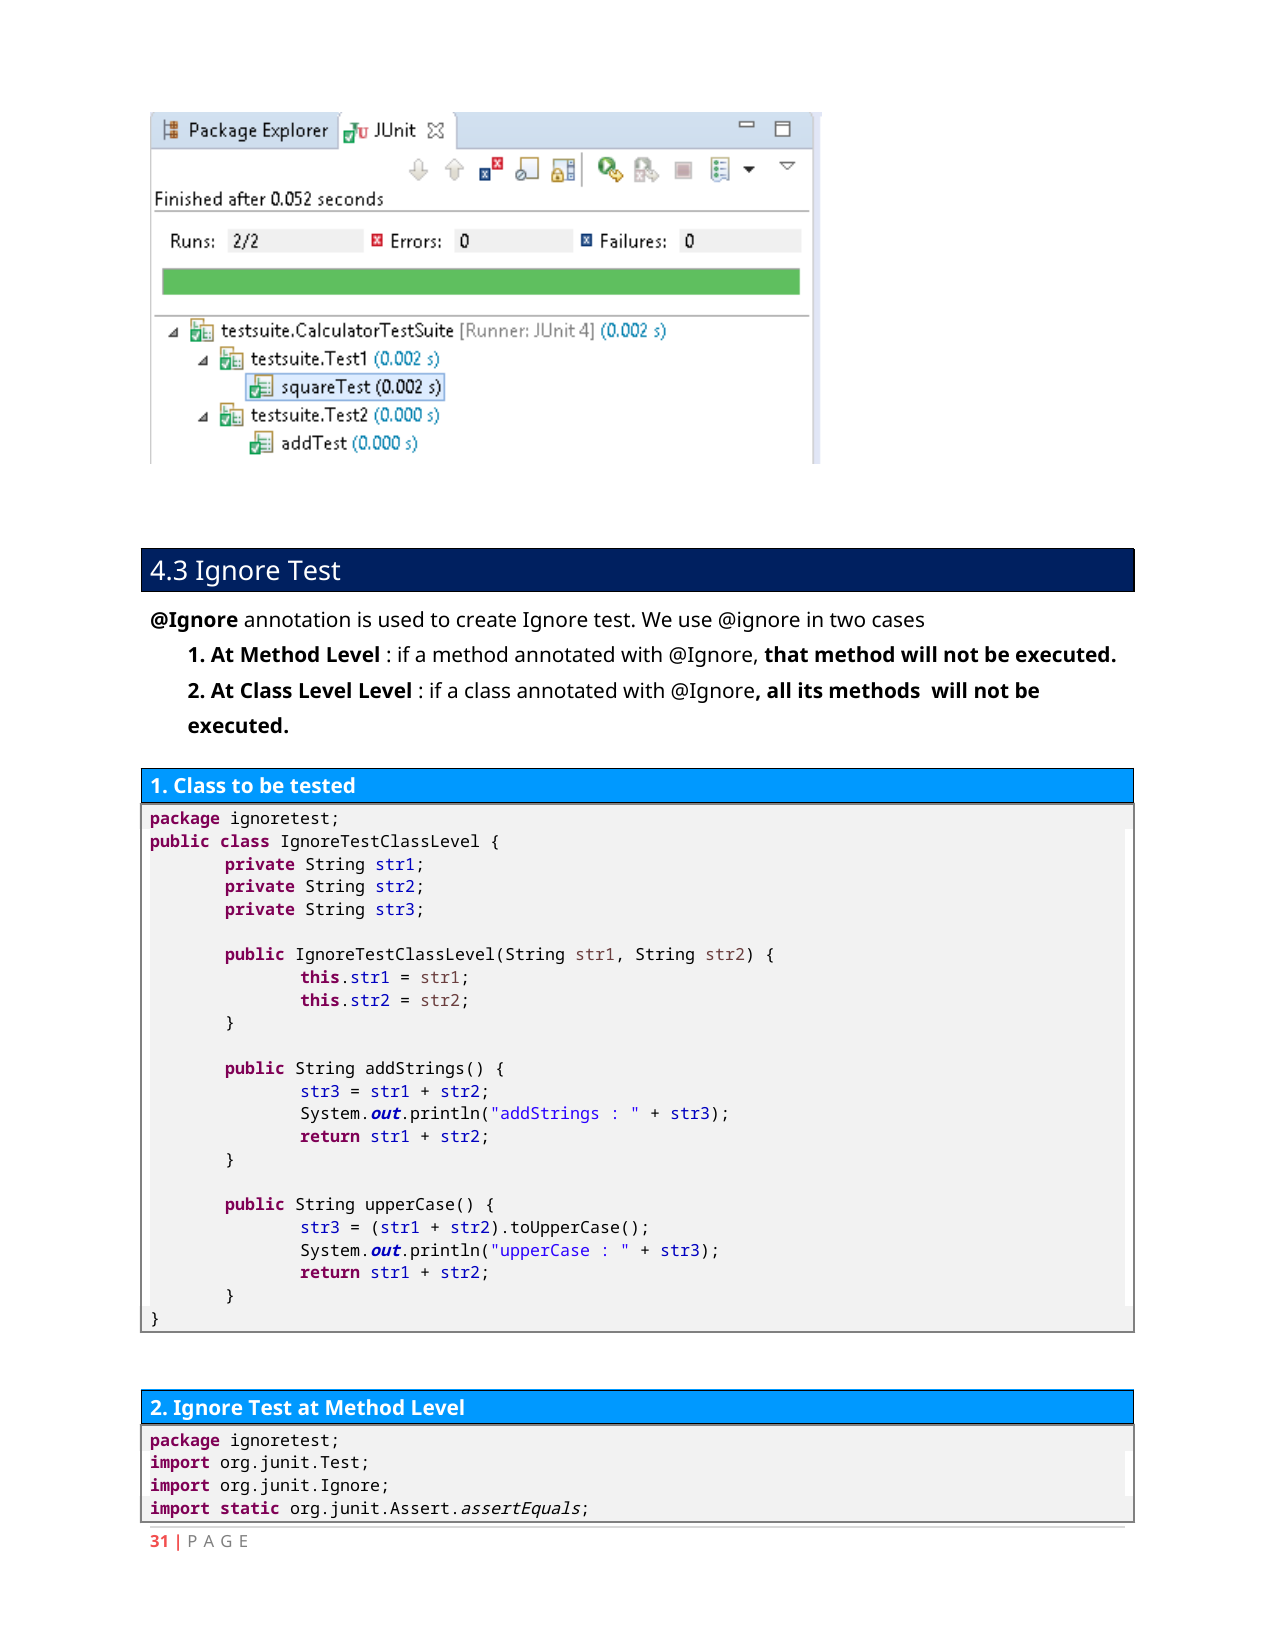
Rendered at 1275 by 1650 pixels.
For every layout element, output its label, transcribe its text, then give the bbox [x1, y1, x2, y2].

text private String str1; [150, 852, 1125, 875]
text 2. Ignore Test at Method Level [142, 1391, 1133, 1423]
subtitle 4.3 Ignore Test [142, 549, 1133, 591]
text this.str2 = str2; [150, 988, 1125, 1011]
text @Ignore annotation is used to create Ignore test. We use @ignore in two cases [150, 605, 1125, 633]
text } [150, 1284, 1125, 1302]
text public IgnoreTestClassLevel(String str1, String str2) { [150, 943, 1125, 966]
text } [150, 1011, 1125, 1034]
text 1. Class to be tested [142, 769, 1133, 802]
text import static org.junit.Assert.assertEquals; [142, 1492, 1133, 1521]
text System.out.println("upperCase : " + str3); [150, 1238, 1125, 1261]
text } [150, 1147, 1125, 1170]
text import org.junit.Ignore; [150, 1474, 1125, 1492]
text import org.junit.Test; [150, 1451, 1125, 1474]
text public String upperCase() { [150, 1193, 1125, 1216]
text return str1 + str2; [150, 1261, 1125, 1284]
text private String str3; [150, 898, 1125, 920]
text str3 = (str1 + str2).toUpperCase(); [150, 1216, 1125, 1238]
text System.out.println("addStrings : " + str3); [150, 1102, 1125, 1125]
text package ignoretest; [142, 1426, 1133, 1451]
text 1. At Method Level : if a method annotated with @Ignore, that method will not be executed. [187, 641, 1125, 669]
text public class IgnoreTestClassLevel { [150, 829, 1125, 852]
text private String str2; [150, 875, 1125, 898]
text this.str1 = str1; [150, 966, 1125, 988]
text package ignoretest; [142, 805, 1133, 829]
text return str1 + str2; [150, 1125, 1125, 1147]
text str3 = str1 + str2; [150, 1079, 1125, 1102]
text } [142, 1302, 1133, 1331]
text 2. At Class Level Level : if a class annotated with @Ignore, all its methods will not be executed. [187, 676, 1125, 740]
text public String addStrings() { [150, 1057, 1125, 1079]
